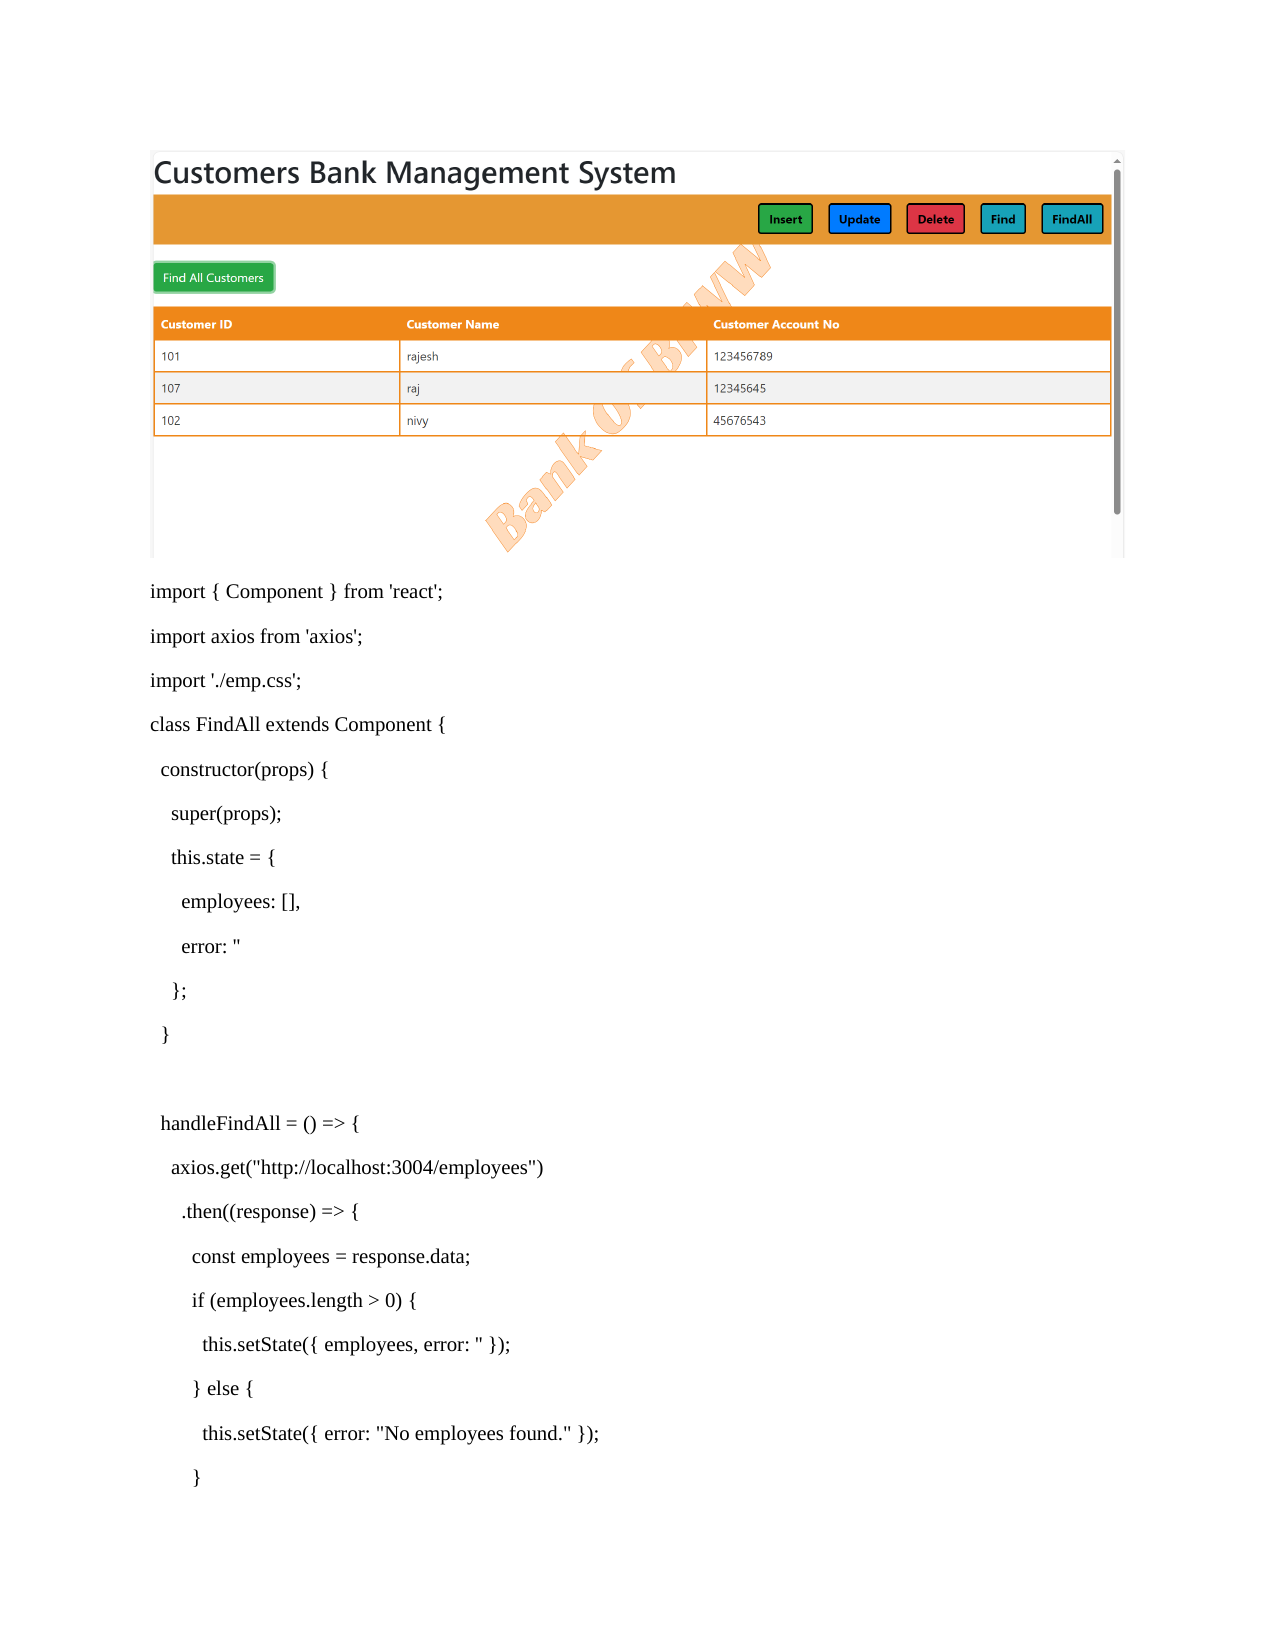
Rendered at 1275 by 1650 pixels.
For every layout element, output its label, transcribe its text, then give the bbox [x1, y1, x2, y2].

text } [150, 1465, 1125, 1489]
text error: '' [150, 934, 1125, 958]
text this.setState({ error: "No employees found." }); [150, 1421, 1125, 1445]
text } else { [150, 1376, 1125, 1400]
text if (employees.length > 0) { [150, 1288, 1125, 1312]
text import axios from 'axios'; [150, 624, 1125, 648]
text } [150, 1022, 1125, 1046]
text import './emp.css'; [150, 668, 1125, 692]
picture [150, 150, 1125, 558]
text this.state = { [150, 845, 1125, 869]
text axios.get("http://localhost:3004/employees") [150, 1155, 1125, 1179]
text const employees = response.data; [150, 1243, 1125, 1268]
text super(props); [150, 801, 1125, 825]
text handleFindAll = () => { [150, 1111, 1125, 1135]
text .then((response) => { [150, 1199, 1125, 1223]
text employees: [], [150, 889, 1125, 913]
text }; [150, 978, 1125, 1002]
text import { Component } from 'react'; [150, 579, 1125, 603]
text this.setState({ employees, error: '' }); [150, 1332, 1125, 1356]
text constructor(props) { [150, 757, 1125, 781]
text class FindAll extends Component { [150, 712, 1125, 736]
